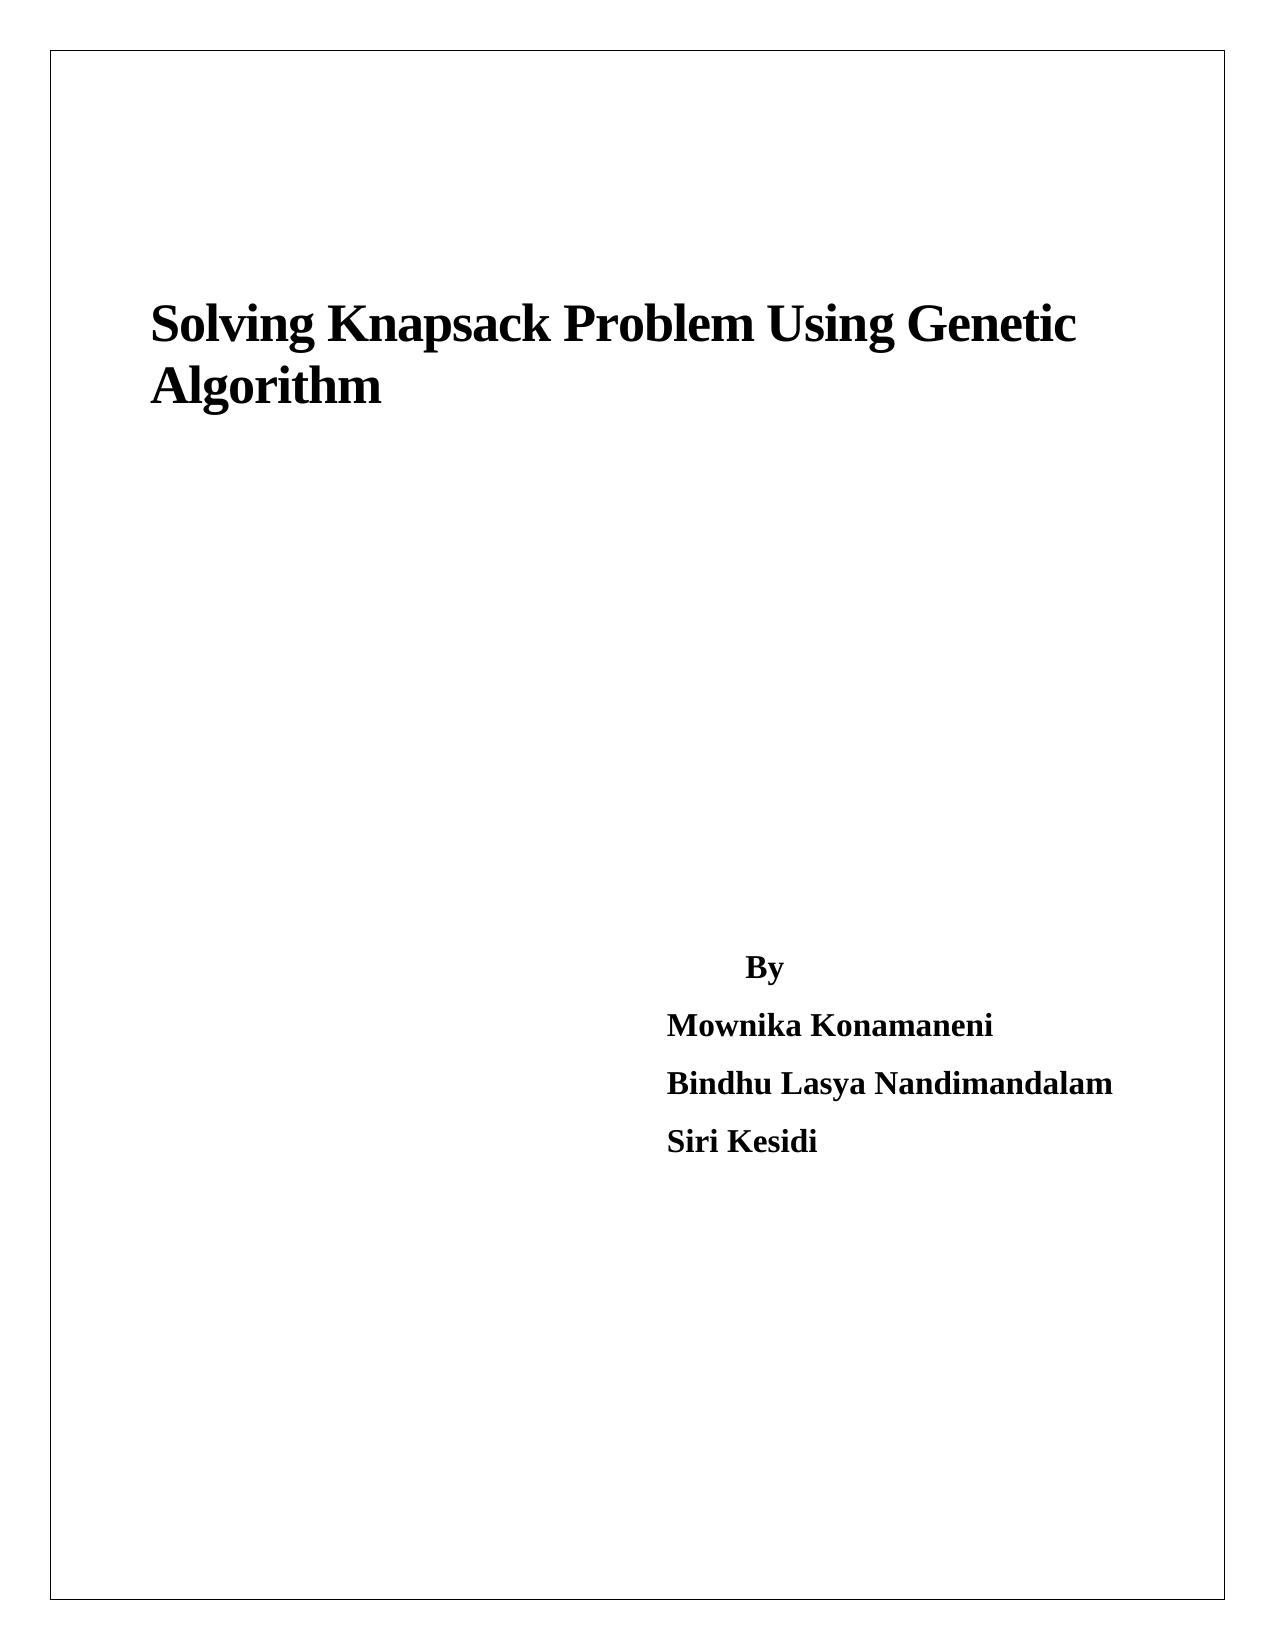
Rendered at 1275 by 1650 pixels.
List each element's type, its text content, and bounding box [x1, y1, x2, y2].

text Mownika Konamaneni [150, 1005, 1125, 1043]
text Bindhu Lasya Nandimandalam [150, 1063, 1125, 1101]
text Siri Kesidi [150, 1121, 1125, 1159]
title Solving Knapsack Problem Using Genetic Algorithm [150, 291, 1125, 415]
text By [150, 947, 1125, 985]
